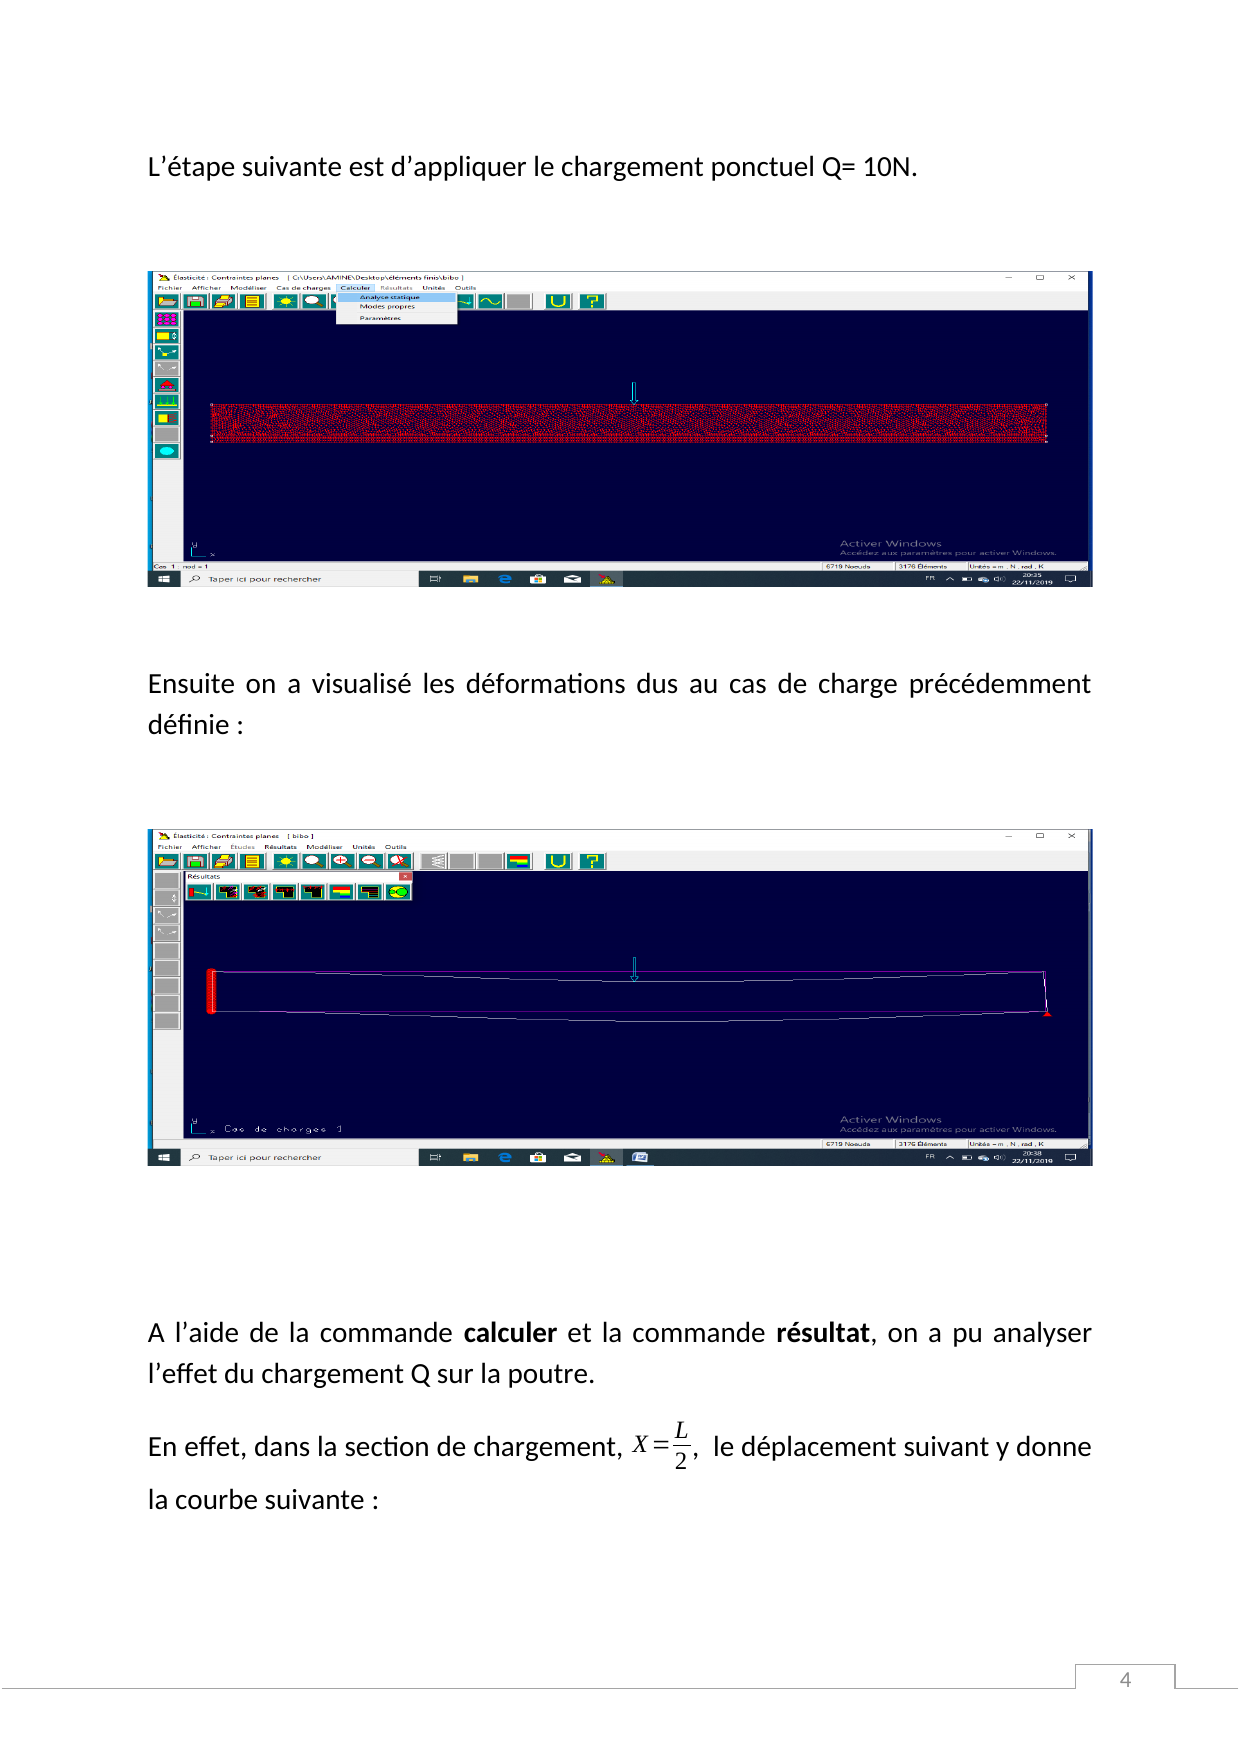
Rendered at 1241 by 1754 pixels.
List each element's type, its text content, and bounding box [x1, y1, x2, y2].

text En effet, dans la section de chargement, , le déplacement suivant y donne la courbe suivante : [148, 1417, 1092, 1517]
text Ensuite on a visualisé les déformations dus au cas de charge précédemment définie : [148, 665, 1092, 741]
text L’étape suivante est d’appliquer le chargement ponctuel Q= 10N. [148, 148, 1092, 183]
text A l’aide de la commande calculer et la commande résultat, on a pu analyser l’effet du chargement Q sur la poutre. [148, 1314, 1092, 1391]
picture [147, 271, 1093, 587]
picture [147, 829, 1093, 1166]
